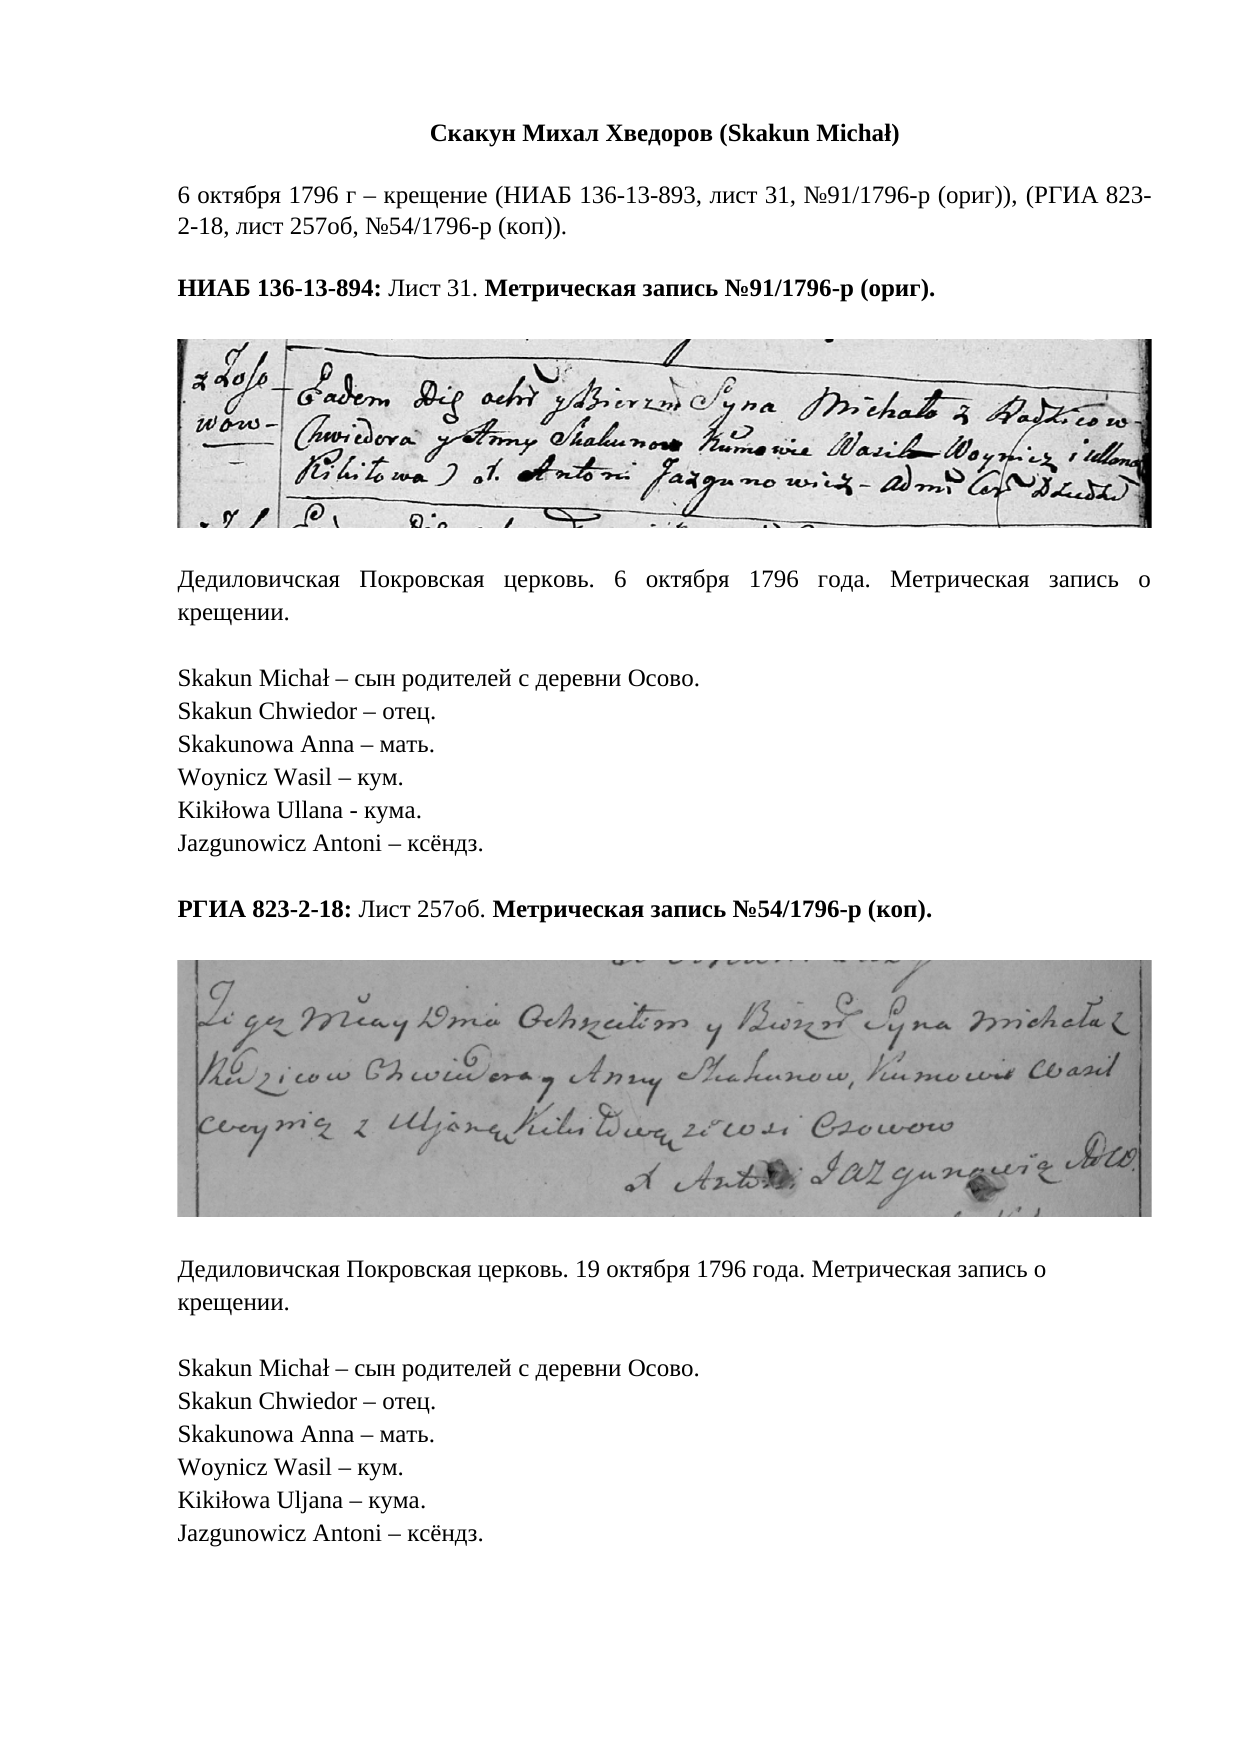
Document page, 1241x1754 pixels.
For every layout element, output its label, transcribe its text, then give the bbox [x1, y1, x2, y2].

text Skakun Chwiedor – отец. [177, 696, 1152, 725]
text Skakunowa Anna – мать. [177, 729, 1152, 758]
text Kikiłowa Ullana - кума. [177, 796, 1152, 824]
picture [177, 339, 1152, 528]
text Дедиловичская Покровская церковь. 6 октября 1796 года. Метрическая запись о крещении. [177, 564, 1152, 626]
text Skakunowa Anna – мать. [177, 1419, 1152, 1448]
text Скакун Михал Хведоров (Skakun Michał) [177, 118, 1152, 147]
text Дедиловичская Покровская церковь. 19 октября 1796 года. Метрическая запись о крещении. [177, 1254, 1152, 1316]
text Skakun Michał – сын родителей с деревни Осово. [177, 1353, 1152, 1382]
text Jazgunowicz Antoni – ксёндз. [177, 1518, 1152, 1547]
text Jazgunowicz Antoni – ксёндз. [177, 828, 1152, 857]
text Woynicz Wasil – кум. [177, 762, 1152, 791]
text 6 октября 1796 г – крещение (НИАБ 136-13-893, лист 31, №91/1796-р (ориг)), (РГИА 823-2-18, лист 257об, №54/1796-р (коп)). [177, 180, 1152, 240]
text РГИА 823-2-18: Лист 257об. Метрическая запись №54/1796-р (коп). [177, 894, 1152, 923]
text Woynicz Wasil – кум. [177, 1452, 1152, 1481]
picture [177, 960, 1152, 1217]
text Skakun Chwiedor – отец. [177, 1386, 1152, 1414]
text Skakun Michał – сын родителей с деревни Осовo. [177, 663, 1152, 692]
text НИАБ 136-13-894: Лист 31. Метрическая запись №91/1796-р (ориг). [177, 273, 1152, 302]
text Kikiłowa Uljana – кума. [177, 1485, 1152, 1514]
